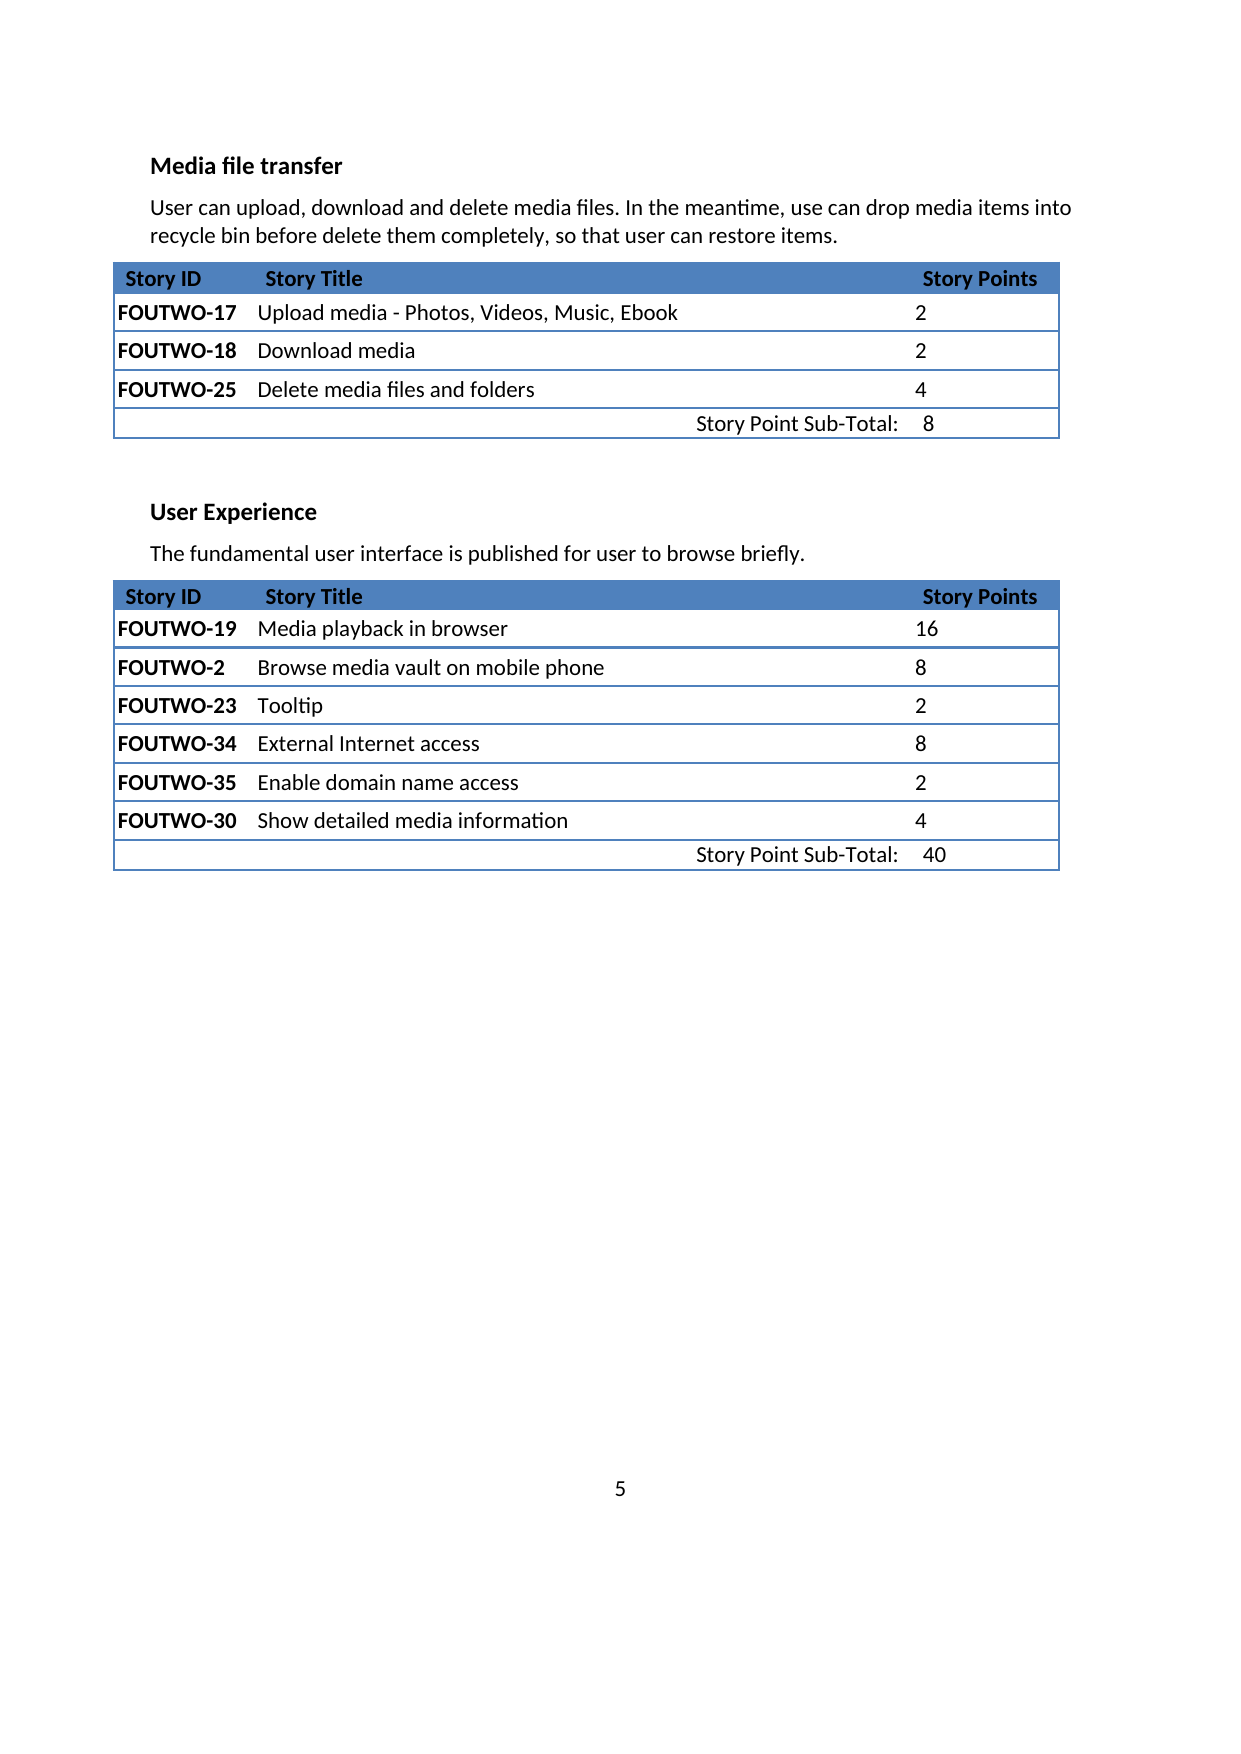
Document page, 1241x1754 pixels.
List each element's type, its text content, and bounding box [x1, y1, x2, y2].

table_cell 2 [911, 764, 1058, 800]
table_cell Enable domain name access [253, 764, 911, 800]
table_cell FOUTWO-19 [115, 610, 253, 646]
table_cell Story Point Sub-Total: [253, 409, 911, 437]
table_cell 4 [911, 371, 1058, 407]
table_cell Tooltip [253, 687, 911, 723]
table_cell Delete media files and folders [253, 371, 911, 407]
table_cell 8 [911, 409, 1058, 437]
table_header Story Title [253, 582, 911, 610]
table_header Story ID [115, 582, 253, 610]
table_cell 2 [911, 687, 1058, 723]
subtitle User Experience [150, 496, 1090, 527]
table_cell FOUTWO-17 [115, 294, 253, 330]
table_cell FOUTWO-35 [115, 764, 253, 800]
table_cell FOUTWO-34 [115, 725, 253, 762]
table_header Story ID [115, 264, 253, 292]
table_cell Story Point Sub-Total: [253, 841, 911, 869]
table_header Story Title [253, 264, 911, 292]
text The fundamental user interface is published for user to browse briefly. [150, 539, 1090, 567]
table_cell FOUTWO-30 [115, 802, 253, 838]
table_cell Media playback in browser [253, 610, 911, 646]
table_cell 8 [911, 649, 1058, 685]
table_cell 8 [911, 725, 1058, 762]
table_cell 40 [911, 841, 1058, 869]
table_cell External Internet access [253, 725, 911, 762]
table_header Story Points [911, 582, 1058, 610]
table_cell Show detailed media information [253, 802, 911, 838]
table_cell Upload media - Photos, Videos, Music, Ebook [253, 294, 911, 330]
table_cell FOUTWO-23 [115, 687, 253, 723]
table_cell [115, 409, 253, 437]
table_cell 2 [911, 294, 1058, 330]
table_cell FOUTWO-18 [115, 332, 253, 368]
table_cell [115, 841, 253, 869]
table_cell FOUTWO-2 [115, 649, 253, 685]
table_cell Download media [253, 332, 911, 368]
table_cell FOUTWO-25 [115, 371, 253, 407]
text User can upload, download and delete media files. In the meantime, use can drop media items into recycle bin before delete them completely, so that user can restore items. [150, 193, 1090, 249]
table_cell 16 [911, 610, 1058, 646]
table_cell 2 [911, 332, 1058, 368]
table_cell Browse media vault on mobile phone [253, 649, 911, 685]
table_cell 4 [911, 802, 1058, 838]
subtitle Media file transfer [150, 150, 1090, 181]
table_header Story Points [911, 264, 1058, 292]
